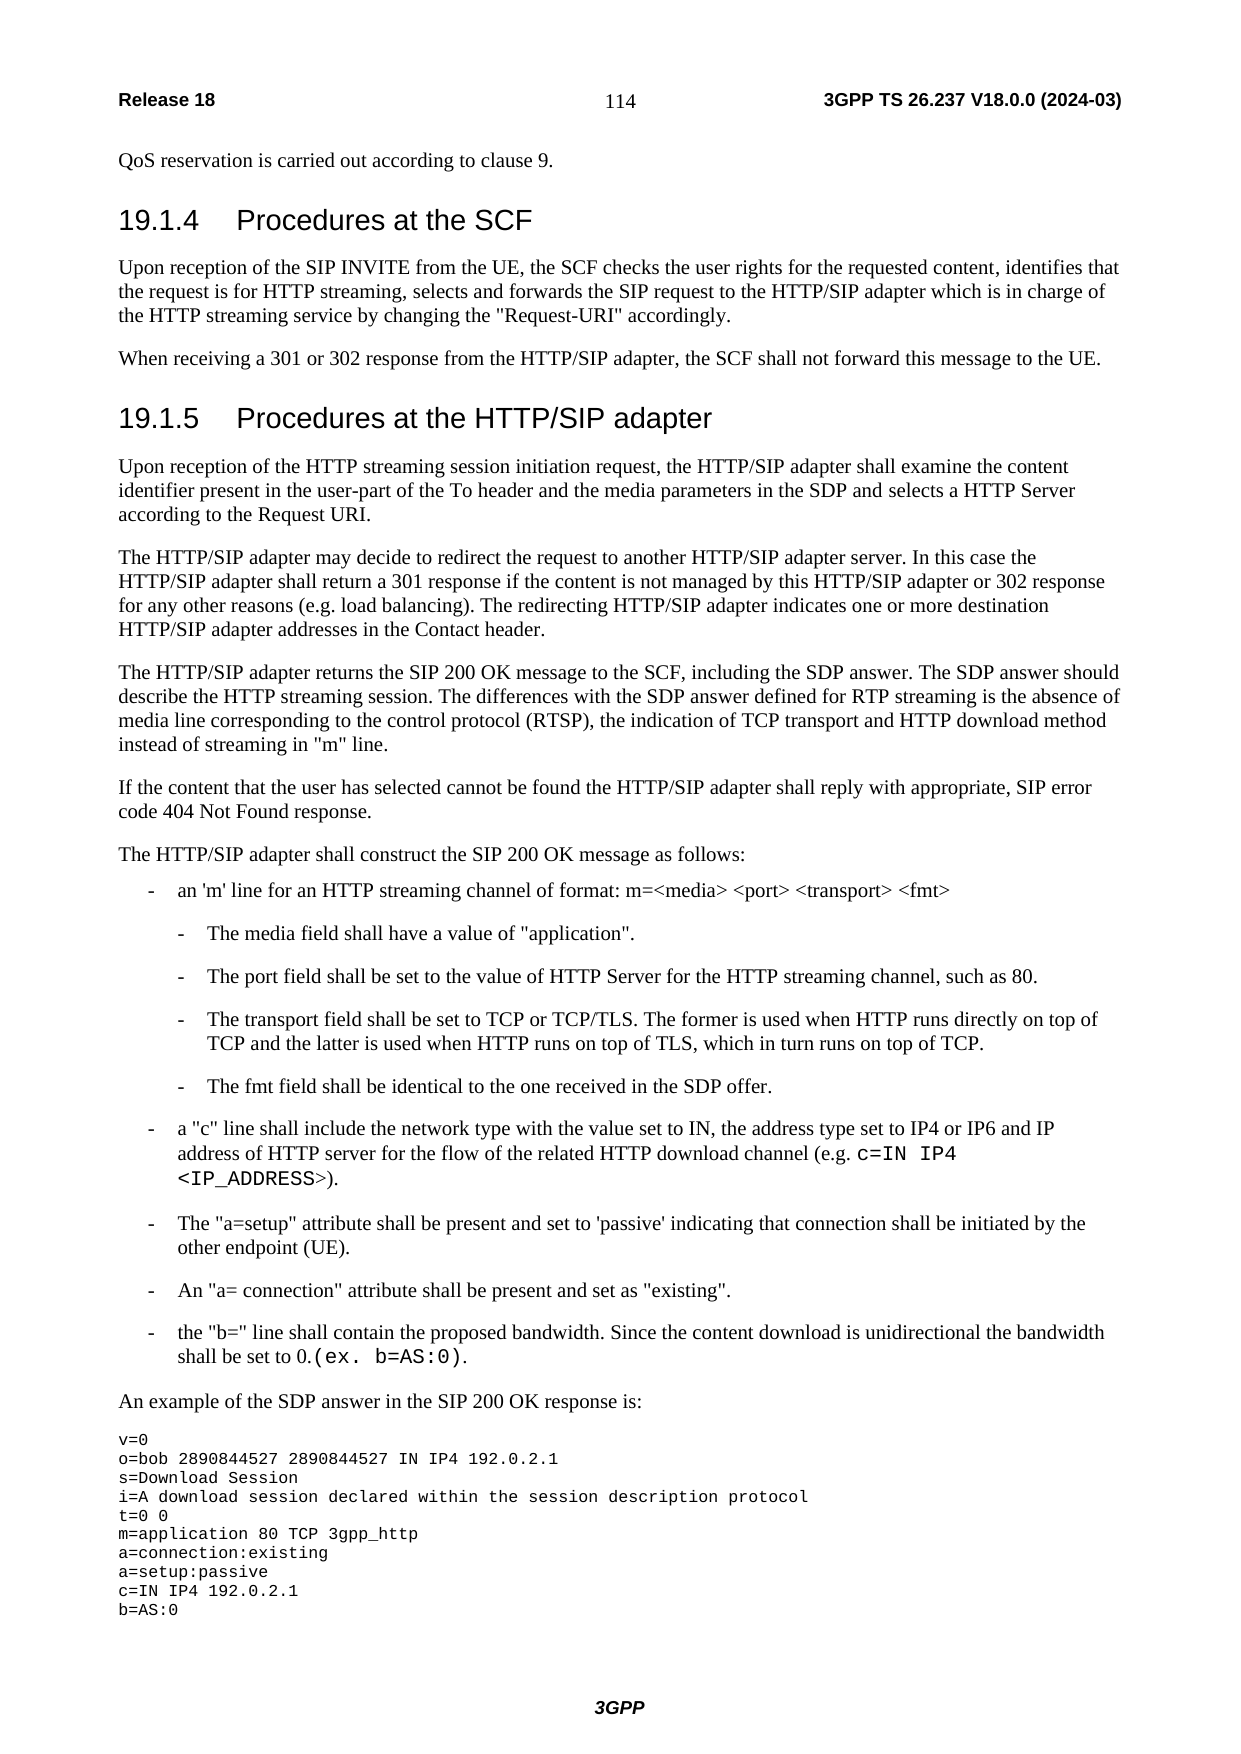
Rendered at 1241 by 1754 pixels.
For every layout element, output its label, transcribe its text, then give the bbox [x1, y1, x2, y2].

subtitle 19.1.4 Procedures at the SCF [118, 203, 1122, 237]
text - The "a=setup" attribute shall be present and set to 'passive' indicating that connection shall be initiated by the other endpoint (UE). [148, 1211, 1122, 1259]
text - An "a= connection" attribute shall be present and set as "existing". [148, 1277, 1122, 1302]
text o=bob 2890844527 2890844527 IN IP4 192.0.2.1 [118, 1451, 1122, 1469]
text The HTTP/SIP adapter returns the SIP 200 OK message to the SCF, including the SDP answer. The SDP answer should describe the HTTP streaming session. The differences with the SDP answer defined for RTP streaming is the absence of media line corresponding to the control protocol (SP), the indication of TCP transport and HTTP download method instead of streaming in "m" line. [118, 660, 1122, 756]
text Upon reception of the HTTP streaming session initiation request, the HTTP/SIP adapter shall examine the content identifier present in the user-part of the To header and the media parameters in the SDP and selects a HTTP Server according to the Request URI. [118, 454, 1122, 526]
text Upon reception of the SIP INVITE from the UE, the SCF checks the user rights for the requested content, identifies that the request is for HTTP streaming, selects and forwards the SIP request to the HTTP/SIP adapter which is in charge of the HTTP streaming service by changing the "Request-URI" accordingly. [118, 255, 1122, 327]
text t=0 0 [118, 1507, 1122, 1526]
text a=connection:existing [118, 1545, 1122, 1564]
subtitle 19.1.5 Procedures at the HTTP/SIP adapter [118, 402, 1122, 435]
text v=0 [118, 1432, 1122, 1451]
text - a "c" line shall include the network type with the value set to IN, the address type set to IP4 or IP6 and IP address of HTTP server for the flow of the related HTTP download channel (e.g. c=IN IP4 <IP_ADDRESS>). [148, 1116, 1122, 1192]
text - The port field shall be set to the value of HTTP Server for the HTTP streaming channel, such as 80. [177, 964, 1122, 988]
text a=setup:passive [118, 1564, 1122, 1582]
text m=application 80 TCP 3gpp_http [118, 1526, 1122, 1545]
text When receiving a 301 or 302 response from the HTTP/SIP adapter, the SCF shall not forward this message to the UE. [118, 346, 1122, 370]
text The HTTP/SIP adapter shall construct the SIP 200 OK message as follows: [118, 842, 1122, 866]
text - an 'm' line for an HTTP streaming channel of format: m=<media> <port> <transport> <fmt> [148, 878, 1122, 902]
text - The transport field shall be set to TCP or TCP/TLS. The former is used when HTTP runs directly on top of TCP and the latter is used when HTTP runs on top of TLS, which in turn runs on top of TCP. [177, 1007, 1122, 1055]
text c=IN IP4 192.0.2.1 [118, 1582, 1122, 1601]
text - The media field shall have a value of "application". [177, 921, 1122, 945]
text The HTTP/SIP adapter may decide to redirect the request to another HTTP/SIP adapter server. In this case the HTTP/SIP adapter shall return a 301 response if the content is not managed by this HTTP/SIP adapter or 302 response for any other reasons (e.g. load balancing). The redirecting HTTP/SIP adapter indicates one or more destination HTTP/SIP adapter addresses in the Contact header. [118, 545, 1122, 641]
text An example of the SDP answer in the SIP 200 OK response is: [118, 1389, 1122, 1413]
text QoS reservation is carried out according to clause 9. [118, 148, 1122, 172]
text b=AS:0 [118, 1601, 1122, 1620]
text If the content that the user has selected cannot be found the HTTP/SIP adapter shall reply with appropriate, SIP error code 404 Not Found response. [118, 775, 1122, 823]
text - The fmt field shall be identical to the one received in the SDP offer. [177, 1073, 1122, 1098]
text s=Download Session [118, 1469, 1122, 1488]
text i=A download session declared within the session description protocol [118, 1488, 1122, 1507]
text - the "b=" line shall contain the proposed bandwidth. Since the content download is unidirectional the bandwidth shall be set to 0.(ex. b=AS:0). [148, 1320, 1122, 1370]
